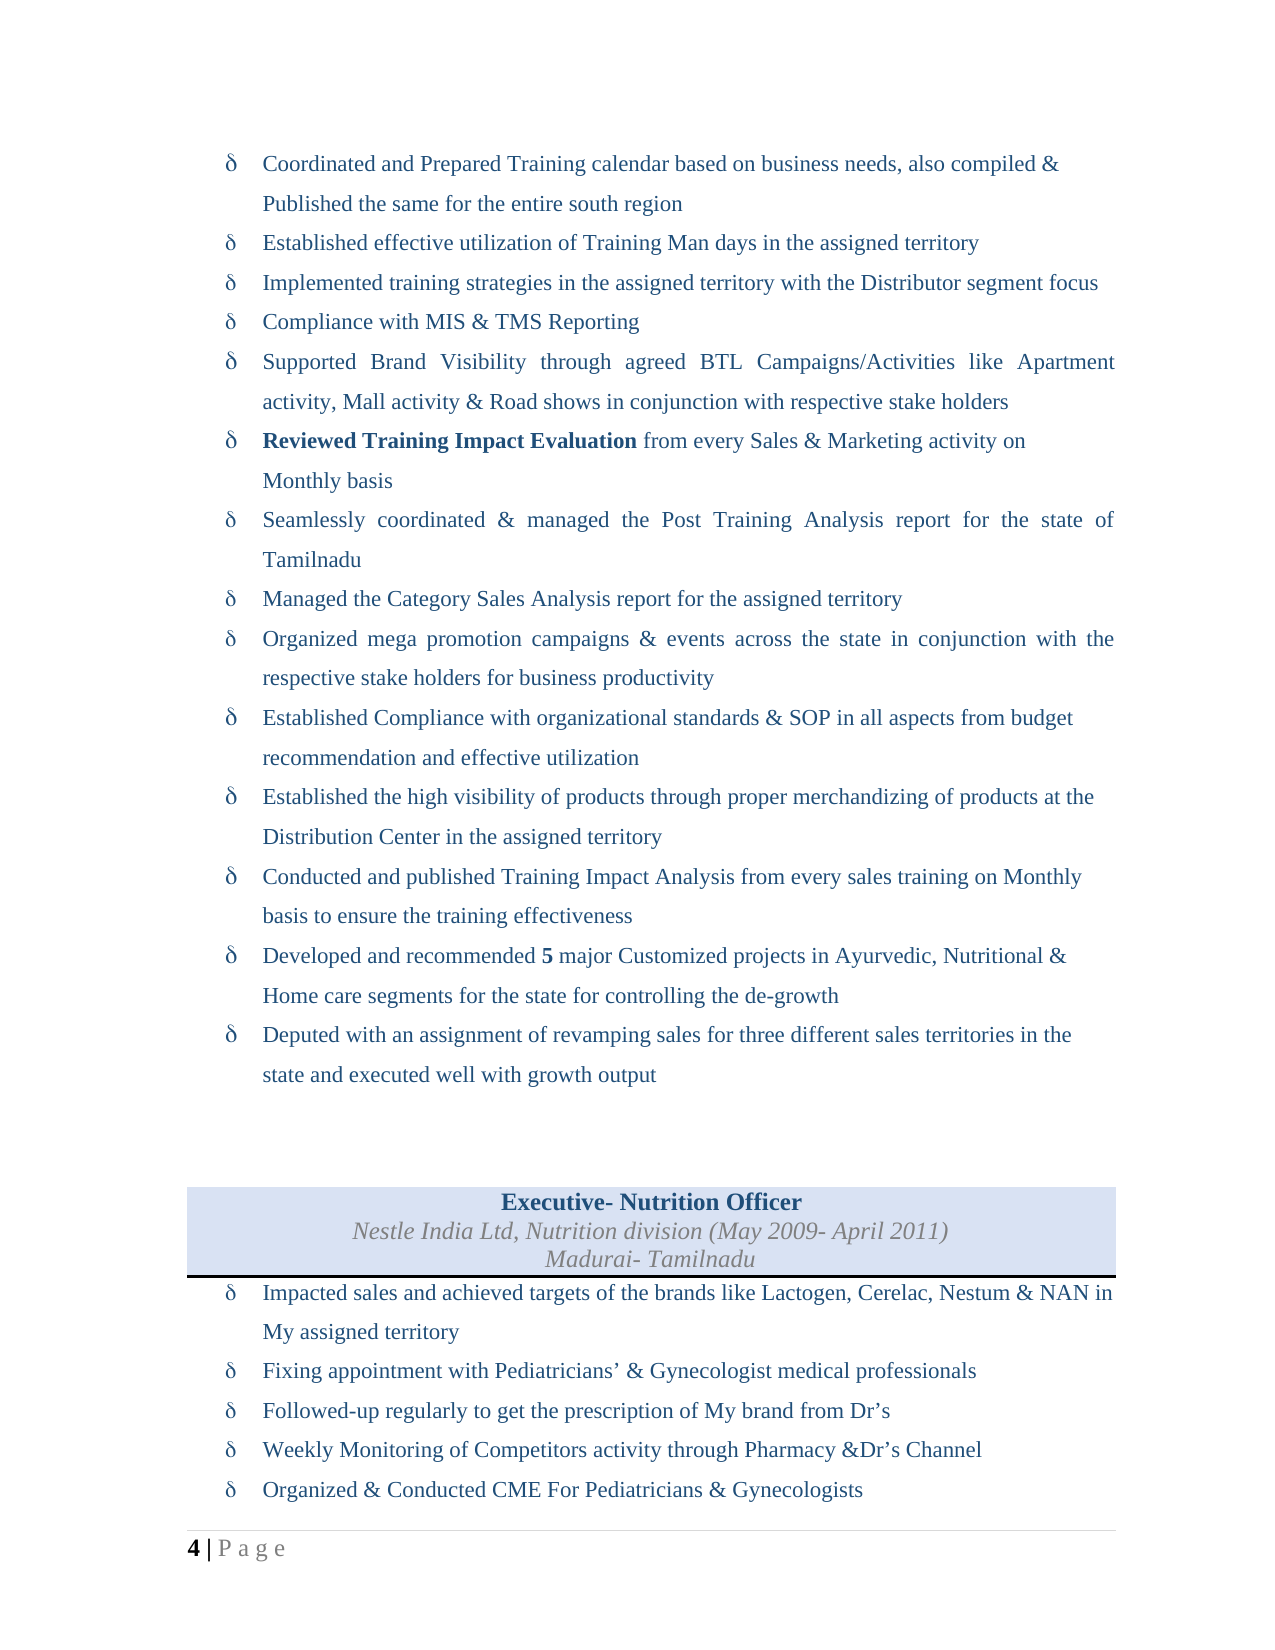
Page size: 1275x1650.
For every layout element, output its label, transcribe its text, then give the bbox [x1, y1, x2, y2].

text Madurai- Tamilnadu [187, 1244, 1116, 1275]
list Fixing appointment with Pediatricians’ & Gynecologist medical professionals [225, 1357, 1116, 1384]
list Developed and recommended 5 major Customized projects in Ayurvedic, Nutritional & Home care segments for the state for controlling the de-growth [225, 942, 1116, 1008]
list Deputed with an assignment of revamping sales for three different sales territories in the state and executed well with growth output [225, 1021, 1116, 1088]
list Compliance with MIS & TMS Reporting [225, 308, 1116, 335]
list Supported Brand Visibility through agreed BTL Campaigns/Activities like Apartment activity, Mall activity & Road shows in conjunction with respective stake holders [225, 348, 1116, 414]
list Seamlessly coordinated & managed the Post Training Analysis report for the state of Tamilnadu [225, 507, 1116, 572]
list Conducted and published Training Impact Analysis from every sales training on Monthly basis to ensure the training effectiveness [225, 863, 1116, 929]
list Coordinated and Prepared Training calendar based on business needs, also compiled & Published the same for the entire south region [225, 150, 1116, 216]
list Established effective utilization of Training Man days in the assigned territory [225, 229, 1116, 256]
list Followed-up regularly to get the prescription of My brand from Dr’s [225, 1397, 1116, 1423]
list Organized mega promotion campaigns & events across the state in conjunction with the respective stake holders for business productivity [225, 625, 1116, 691]
list Weekly Monitoring of Competitors activity through Pharmacy &Dr’s Channel [225, 1436, 1116, 1463]
list Managed the Category Sales Analysis report for the assigned territory [225, 586, 1116, 612]
text Executive- Nutrition Officer [187, 1187, 1116, 1216]
list Established Compliance with organizational standards & SOP in all aspects from budget recommendation and effective utilization [225, 704, 1116, 770]
list Reviewed Training Impact Evaluation from every Sales & Marketing activity on Monthly basis [225, 427, 1041, 493]
list Established the high visibility of products through proper merchandizing of products at the Distribution Center in the assigned territory [225, 783, 1116, 849]
text Nestle India Ltd, Nutrition division (May 2009- April 2011) [187, 1216, 1116, 1244]
list Organized & Conducted CME For Pediatricians & Gynecologists [225, 1476, 1116, 1502]
list Implemented training strategies in the assigned territory with the Distributor segment focus [225, 269, 1116, 295]
list Impacted sales and achieved targets of the brands like Lactogen, Cerelac, Nestum & NAN in My assigned territory [225, 1278, 1116, 1344]
